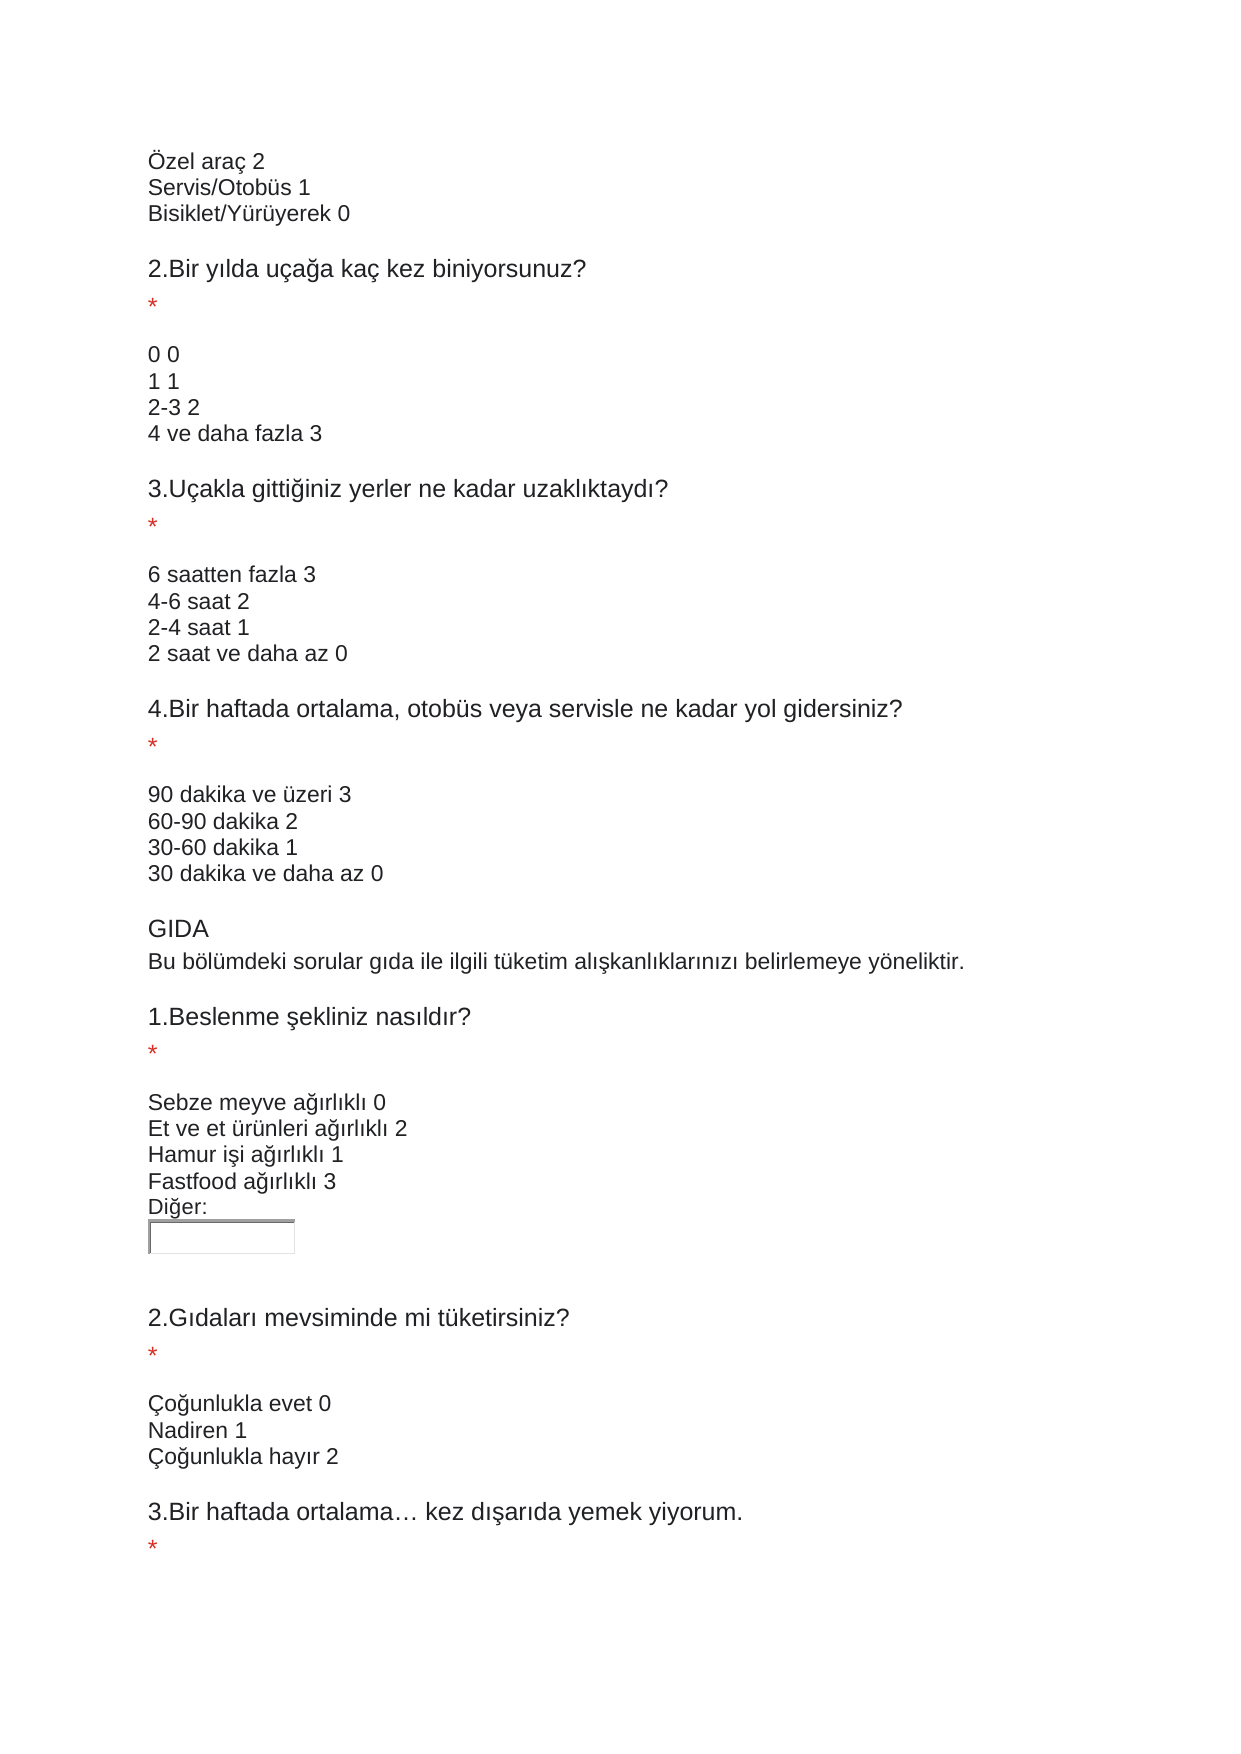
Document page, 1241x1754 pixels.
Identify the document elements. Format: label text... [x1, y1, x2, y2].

text 2 saat ve daha az 0 [148, 640, 1093, 667]
text 30-60 dakika 1 [148, 834, 1093, 860]
text * [148, 283, 1093, 320]
text * [148, 503, 1093, 540]
text 2.Bir yılda uçağa kaç kez biniyorsunuz? [148, 245, 1093, 283]
text * [148, 723, 1093, 760]
text 0 0 [148, 341, 1093, 368]
text Fastfood ağırlıklı 3 [148, 1168, 1093, 1194]
text GIDA [148, 905, 1093, 943]
text 4.Bir haftada ortalama, otobüs veya servisle ne kadar yol gidersiniz? [148, 685, 1093, 723]
text Bisiklet/Yürüyerek 0 [148, 200, 1093, 227]
text Bu bölümdeki sorular gıda ile ilgili tüketim alışkanlıklarınızı belirlemeye yöneliktir. [148, 943, 1093, 974]
text Çoğunlukla evet 0 [148, 1390, 1093, 1417]
text 30 dakika ve daha az 0 [148, 860, 1093, 887]
text 1.Beslenme şekliniz nasıldır? * [148, 993, 1093, 1068]
text Çoğunlukla hayır 2 [148, 1443, 1093, 1469]
text 1 1 [148, 368, 1093, 394]
text Diğer: [148, 1194, 1093, 1219]
text 60-90 dakika 2 [148, 808, 1093, 834]
text Özel araç 2 [148, 148, 1093, 174]
text 4-6 saat 2 [148, 588, 1093, 614]
text Servis/Otobüs 1 [148, 174, 1093, 200]
text Nadiren 1 [148, 1417, 1093, 1443]
text 6 saatten fazla 3 [148, 561, 1093, 588]
text 90 dakika ve üzeri 3 [148, 781, 1093, 808]
text Sebze meyve ağırlıklı 0 [148, 1089, 1093, 1115]
text Hamur işi ağırlıklı 1 [148, 1141, 1093, 1168]
text 2-3 2 [148, 394, 1093, 420]
text 2-4 saat 1 [148, 614, 1093, 640]
text 3.Bir haftada ortalama… kez dışarıda yemek yiyorum. * [148, 1488, 1093, 1563]
text 2.Gıdaları mevsiminde mi tüketirsiniz? * [148, 1294, 1093, 1369]
text 3.Uçakla gittiğiniz yerler ne kadar uzaklıktaydı? [148, 465, 1093, 503]
text 4 ve daha fazla 3 [148, 420, 1093, 447]
text Et ve et ürünleri ağırlıklı 2 [148, 1115, 1093, 1141]
